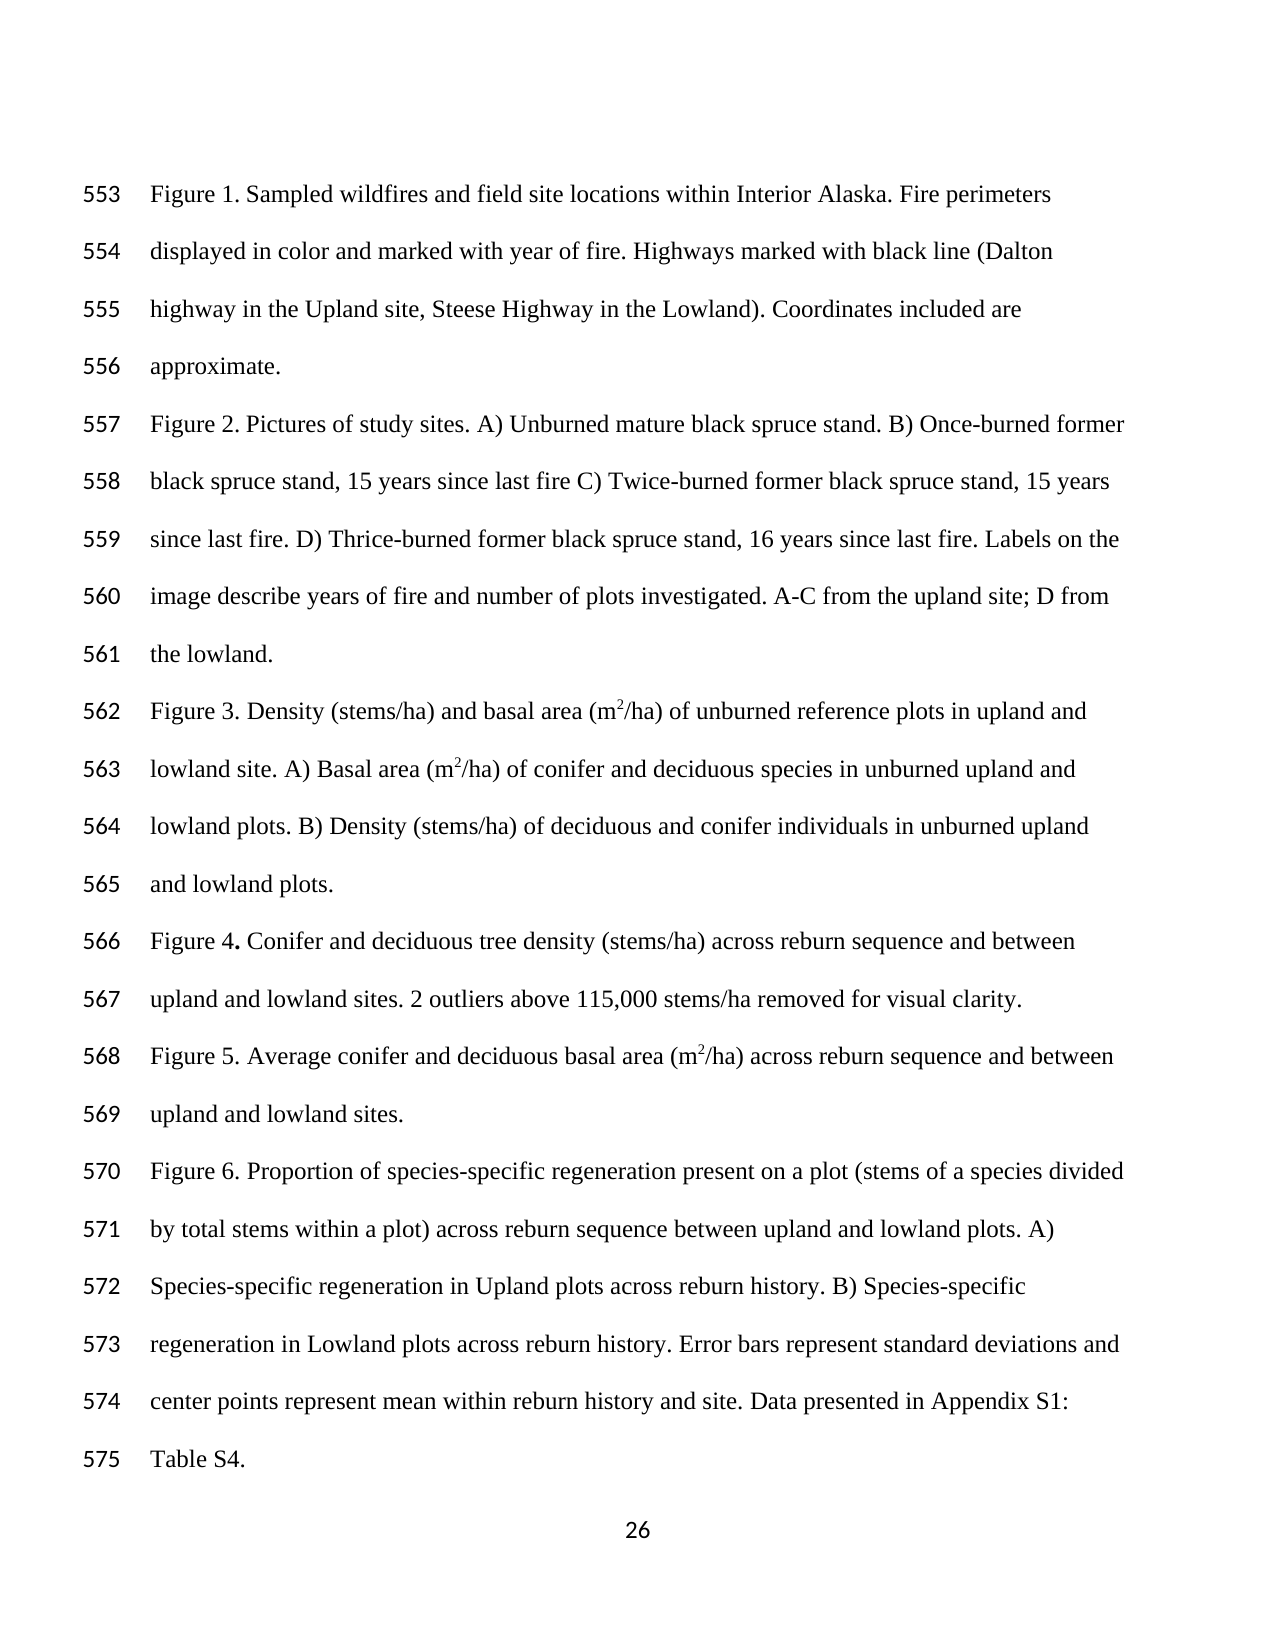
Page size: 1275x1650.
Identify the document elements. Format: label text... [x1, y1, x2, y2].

text Figure 1. Sampled wildfires and field site locations within Interior Alaska. Fire perimeters displayed in color and marked with year of fire. Highways marked with black line (Dalton highway in the Upland site, Steese Highway in the Lowland). Coordinates included are approximate. [150, 179, 1125, 380]
text Figure 3. Density (stems/ha) and basal area (m2/ha) of unburned reference plots in upland and lowland site. A) Basal area (m2/ha) of conifer and deciduous species in unburned upland and lowland plots. B) Density (stems/ha) of deciduous and conifer individuals in unburned upland and lowland plots. [150, 696, 1125, 897]
text Figure 5. Average conifer and deciduous basal area (m2/ha) across reburn sequence and between upland and lowland sites. [150, 1041, 1125, 1127]
text Figure 2. Pictures of study sites. A) Unburned mature black spruce stand. B) Once-burned former black spruce stand, 15 years since last fire C) Twice-burned former black spruce stand, 15 years since last fire. D) Thrice-burned former black spruce stand, 16 years since last fire. Labels on the image describe years of fire and number of plots investigated. A-C from the upland site; D from the lowland. [150, 409, 1125, 667]
text Figure 6. Proportion of species-specific regeneration present on a plot (stems of a species divided by total stems within a plot) across reburn sequence between upland and lowland plots. A) Species-specific regeneration in Upland plots across reburn history. B) Species-specific regeneration in Lowland plots across reburn history. Error bars represent standard deviations and center points represent mean within reburn history and site. Data presented in Appendix S1: Table S4. [150, 1156, 1125, 1472]
text Figure 4. Conifer and deciduous tree density (stems/ha) across reburn sequence and between upland and lowland sites. 2 outliers above 115,000 stems/ha removed for visual clarity. [150, 926, 1125, 1012]
